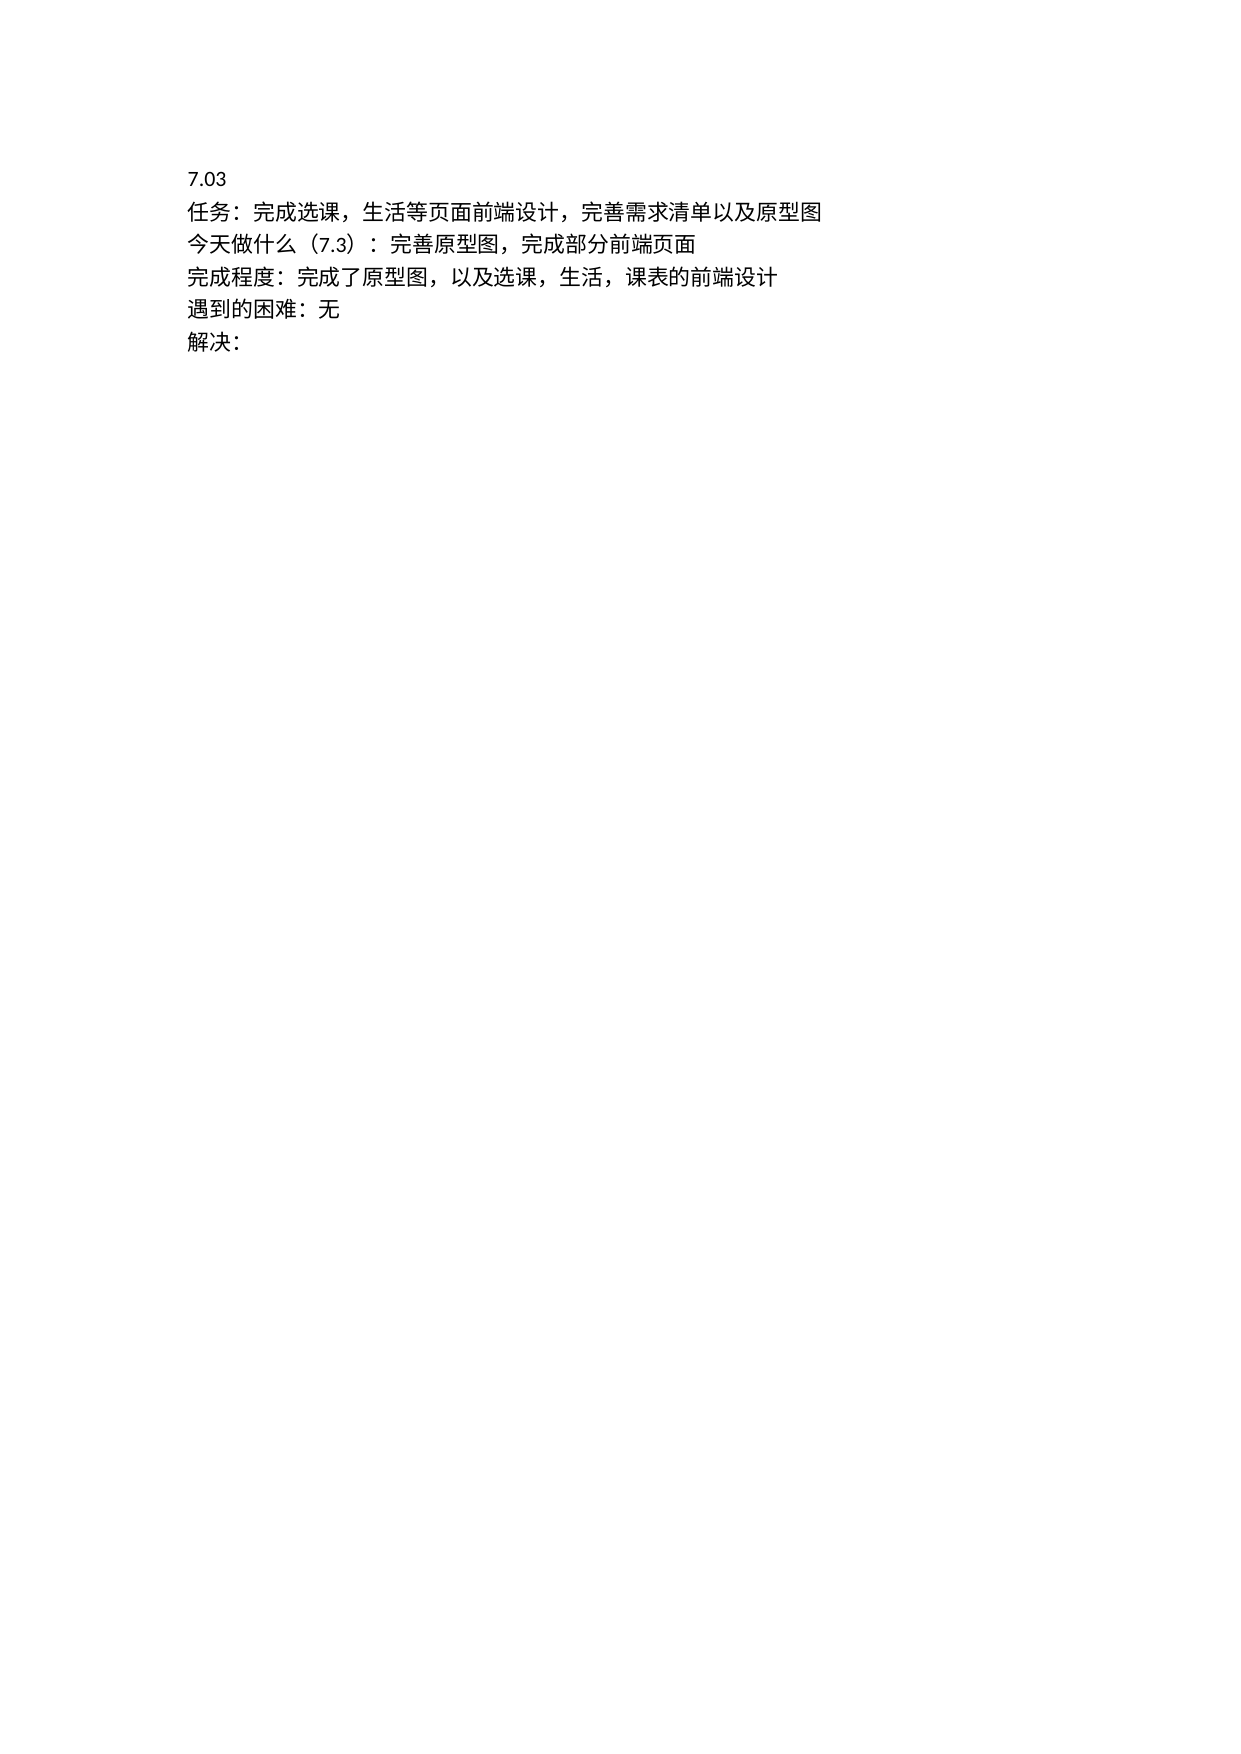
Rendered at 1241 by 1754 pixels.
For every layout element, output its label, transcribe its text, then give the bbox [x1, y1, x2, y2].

text 任务：完成选课，生活等页面前端设计，完善需求清单以及原型图 [187, 194, 1053, 227]
text 完成程度：完成了原型图，以及选课，生活，课表的前端设计 [187, 259, 1053, 292]
text 遇到的困难：无 [187, 292, 1053, 324]
text 今天做什么（7.3）：完善原型图，完成部分前端页面 [187, 227, 1053, 259]
text 解决： [187, 324, 1053, 357]
text 7.03 [187, 162, 1053, 194]
